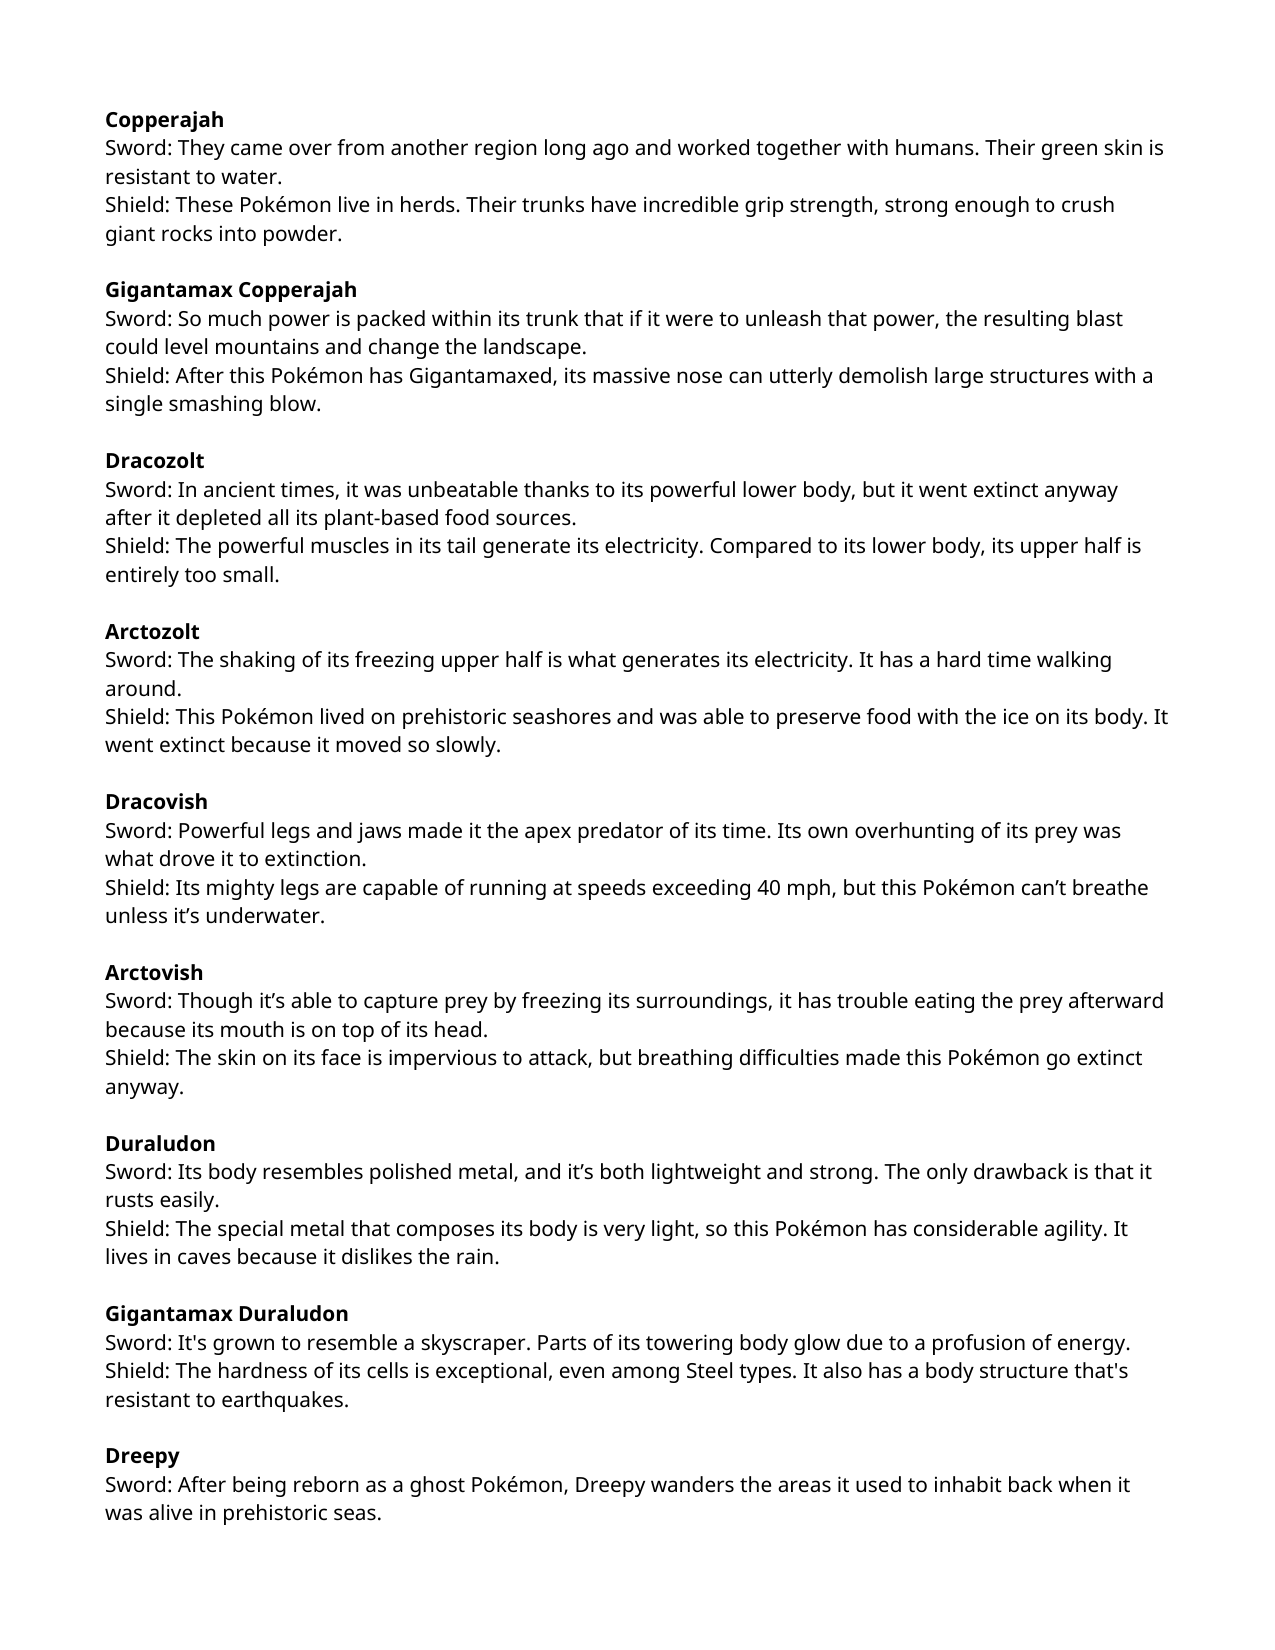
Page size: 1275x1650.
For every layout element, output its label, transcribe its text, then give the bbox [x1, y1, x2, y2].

text Gigantamax Duraludon [105, 1299, 1170, 1328]
text Shield: After this Pokémon has Gigantamaxed, its massive nose can utterly demolish large structures with a single smashing blow. Dracozolt Sword: In ancient times, it was unbeatable thanks to its powerful lower body, but it went extinct anyway after it depleted all its plant-based food sources. Shield: The powerful muscles in its tail generate its electricity. Compared to its lower body, its upper half is entirely too small. Arctozolt Sword: The shaking of its freezing upper half is what generates its electricity. It has a hard time walking around. Shield: This Pokémon lived on prehistoric seashores and was able to preserve food with the ice on its body. It went extinct because it moved so slowly. Dracovish Sword: Powerful legs and jaws made it the apex predator of its time. Its own overhunting of its prey was what drove it to extinction. Shield: Its mighty legs are capable of running at speeds exceeding 40 mph, but this Pokémon can’t breathe unless it’s underwater. Arctovish Sword: Though it’s able to capture prey by freezing its surroundings, it has trouble eating the prey afterward because its mouth is on top of its head. Shield: The skin on its face is impervious to attack, but breathing difficulties made this Pokémon go extinct anyway. Duraludon Sword: Its body resembles polished metal, and it’s both lightweight and strong. The only drawback is that it rusts easily. Shield: The special metal that composes its body is very light, so this Pokémon has considerable agility. It lives in caves because it dislikes the rain. [105, 361, 1170, 1271]
text Gigantamax Copperajah [105, 276, 1170, 304]
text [105, 1356, 1170, 1527]
text Sword: It's grown to resemble a skyscraper. Parts of its towering body glow due to a profusion of energy. [105, 1328, 1170, 1356]
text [105, 105, 1170, 247]
text Sword: So much power is packed within its trunk that if it were to unleash that power, the resulting blast could level mountains and change the landscape. [105, 304, 1170, 361]
